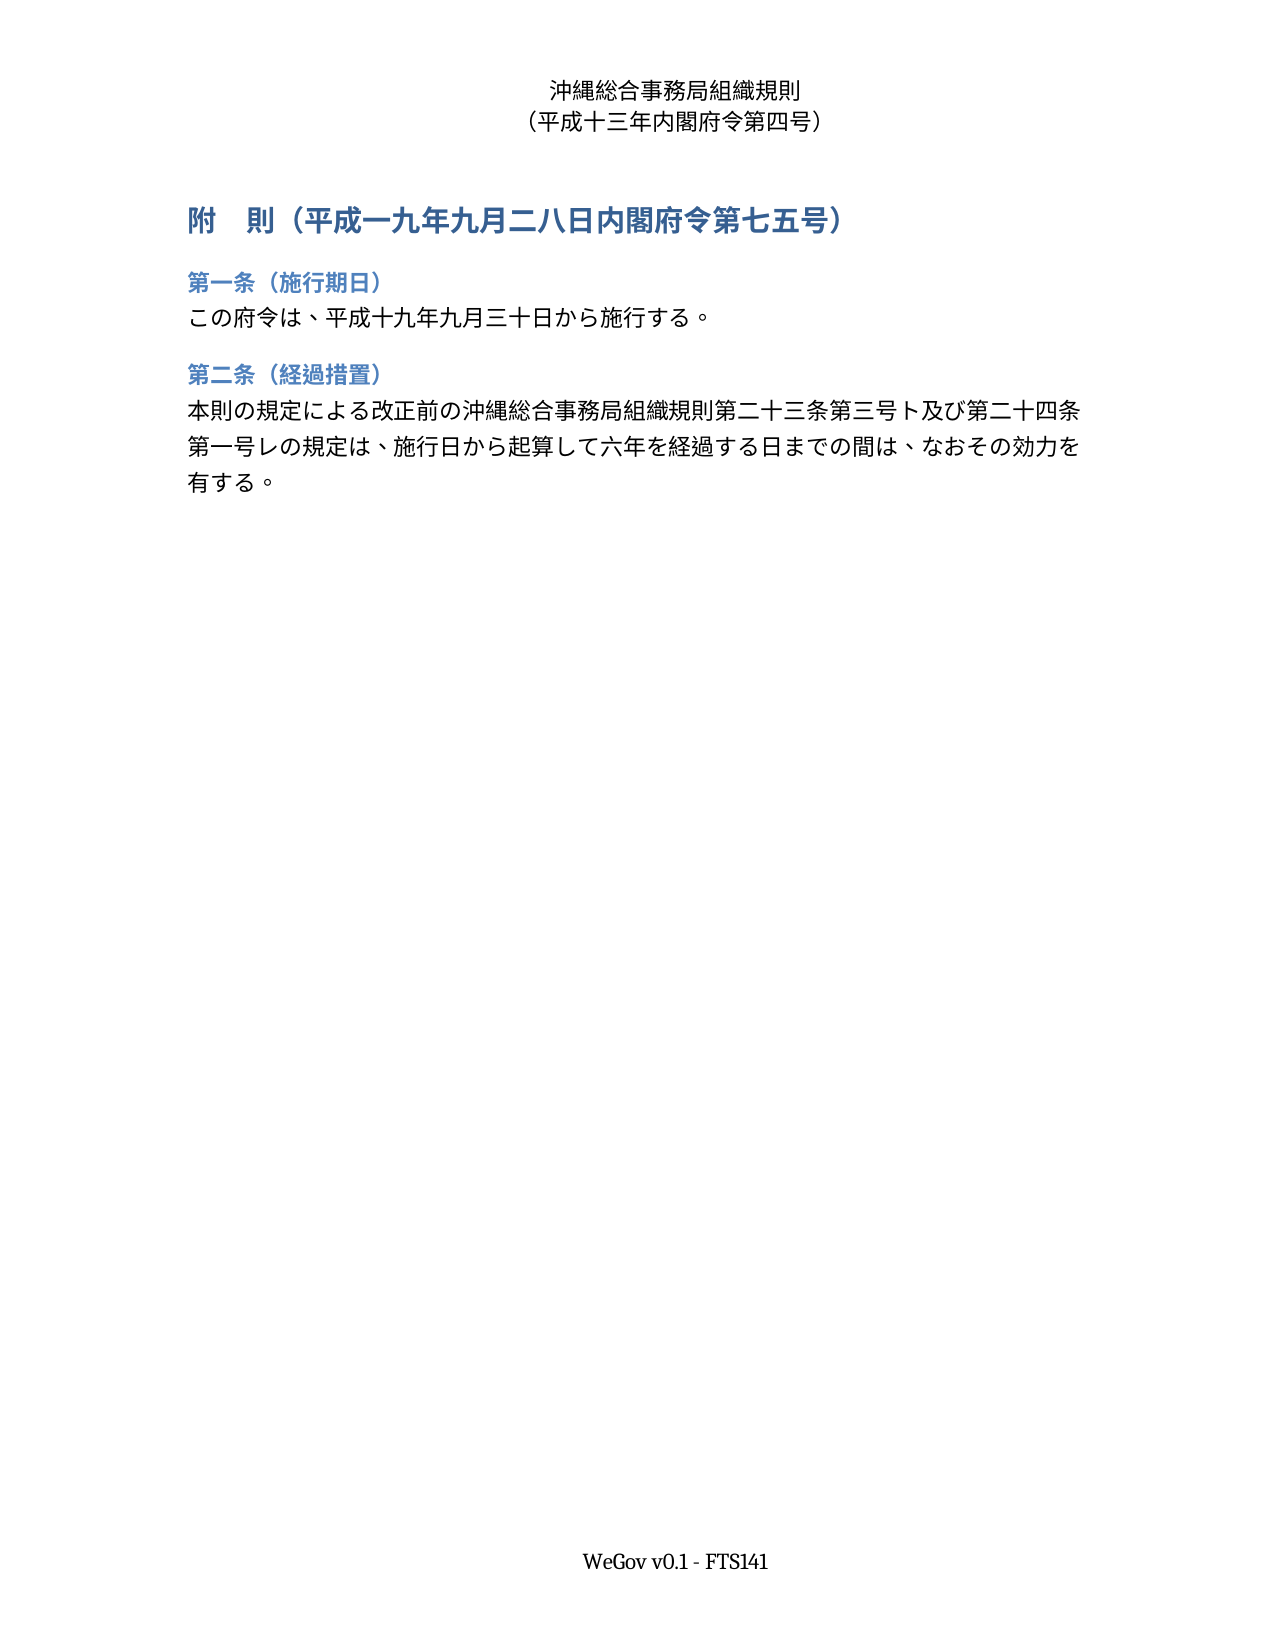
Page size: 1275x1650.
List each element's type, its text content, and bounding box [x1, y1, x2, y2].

text 本則の規定による改正前の沖縄総合事務局組織規則第二十三条第三号ト及び第二十四条第一号レの規定は、施行日から起算して六年を経過する日までの間は、なおその効力を有する。 [187, 395, 1087, 498]
text この府令は、平成十九年九月三十日から施行する。 [187, 302, 1087, 334]
subtitle 附 則（平成一九年九月二八日内閣府令第七五号） [187, 200, 1087, 240]
subtitle 第二条（経過措置） [187, 359, 1087, 390]
subtitle 第一条（施行期日） [187, 266, 1087, 298]
